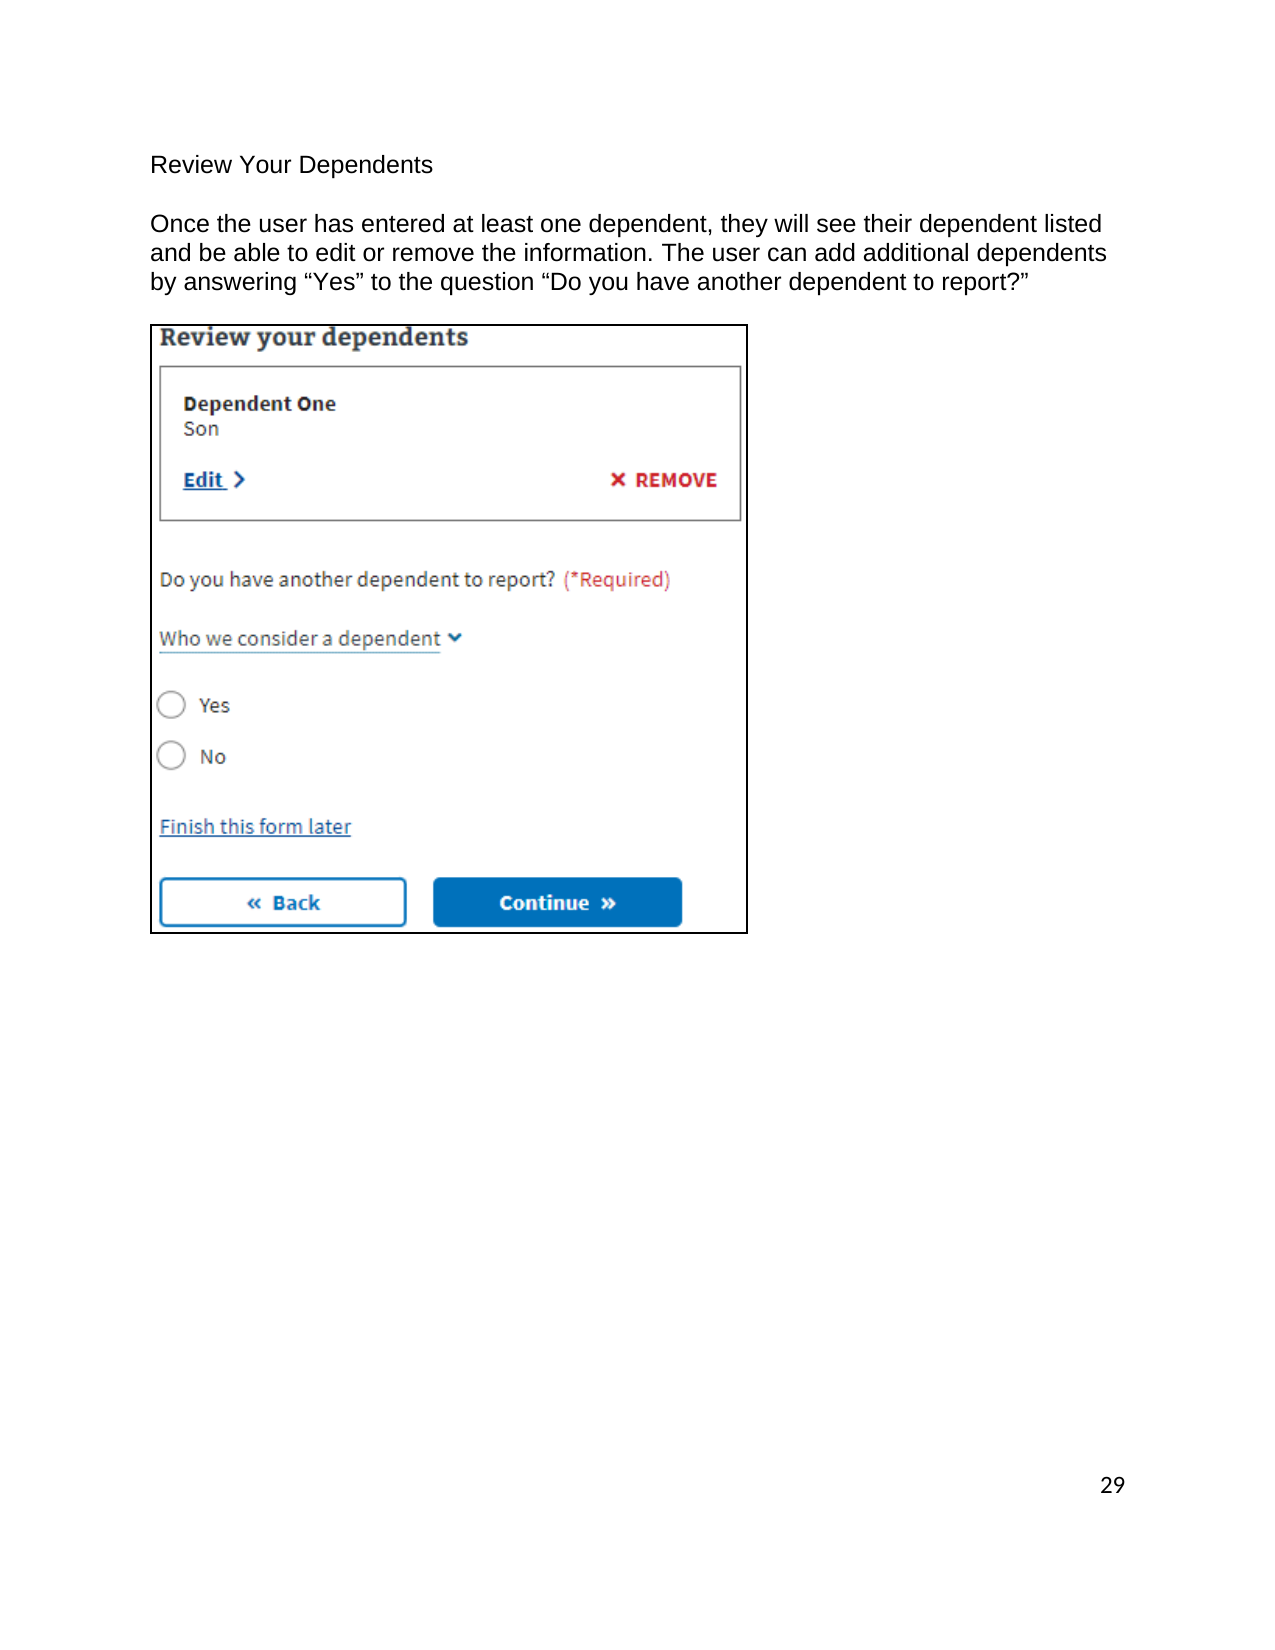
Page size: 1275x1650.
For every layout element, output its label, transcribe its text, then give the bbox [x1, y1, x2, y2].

picture [152, 326, 746, 932]
subtitle Review Your Dependents [150, 150, 1125, 209]
